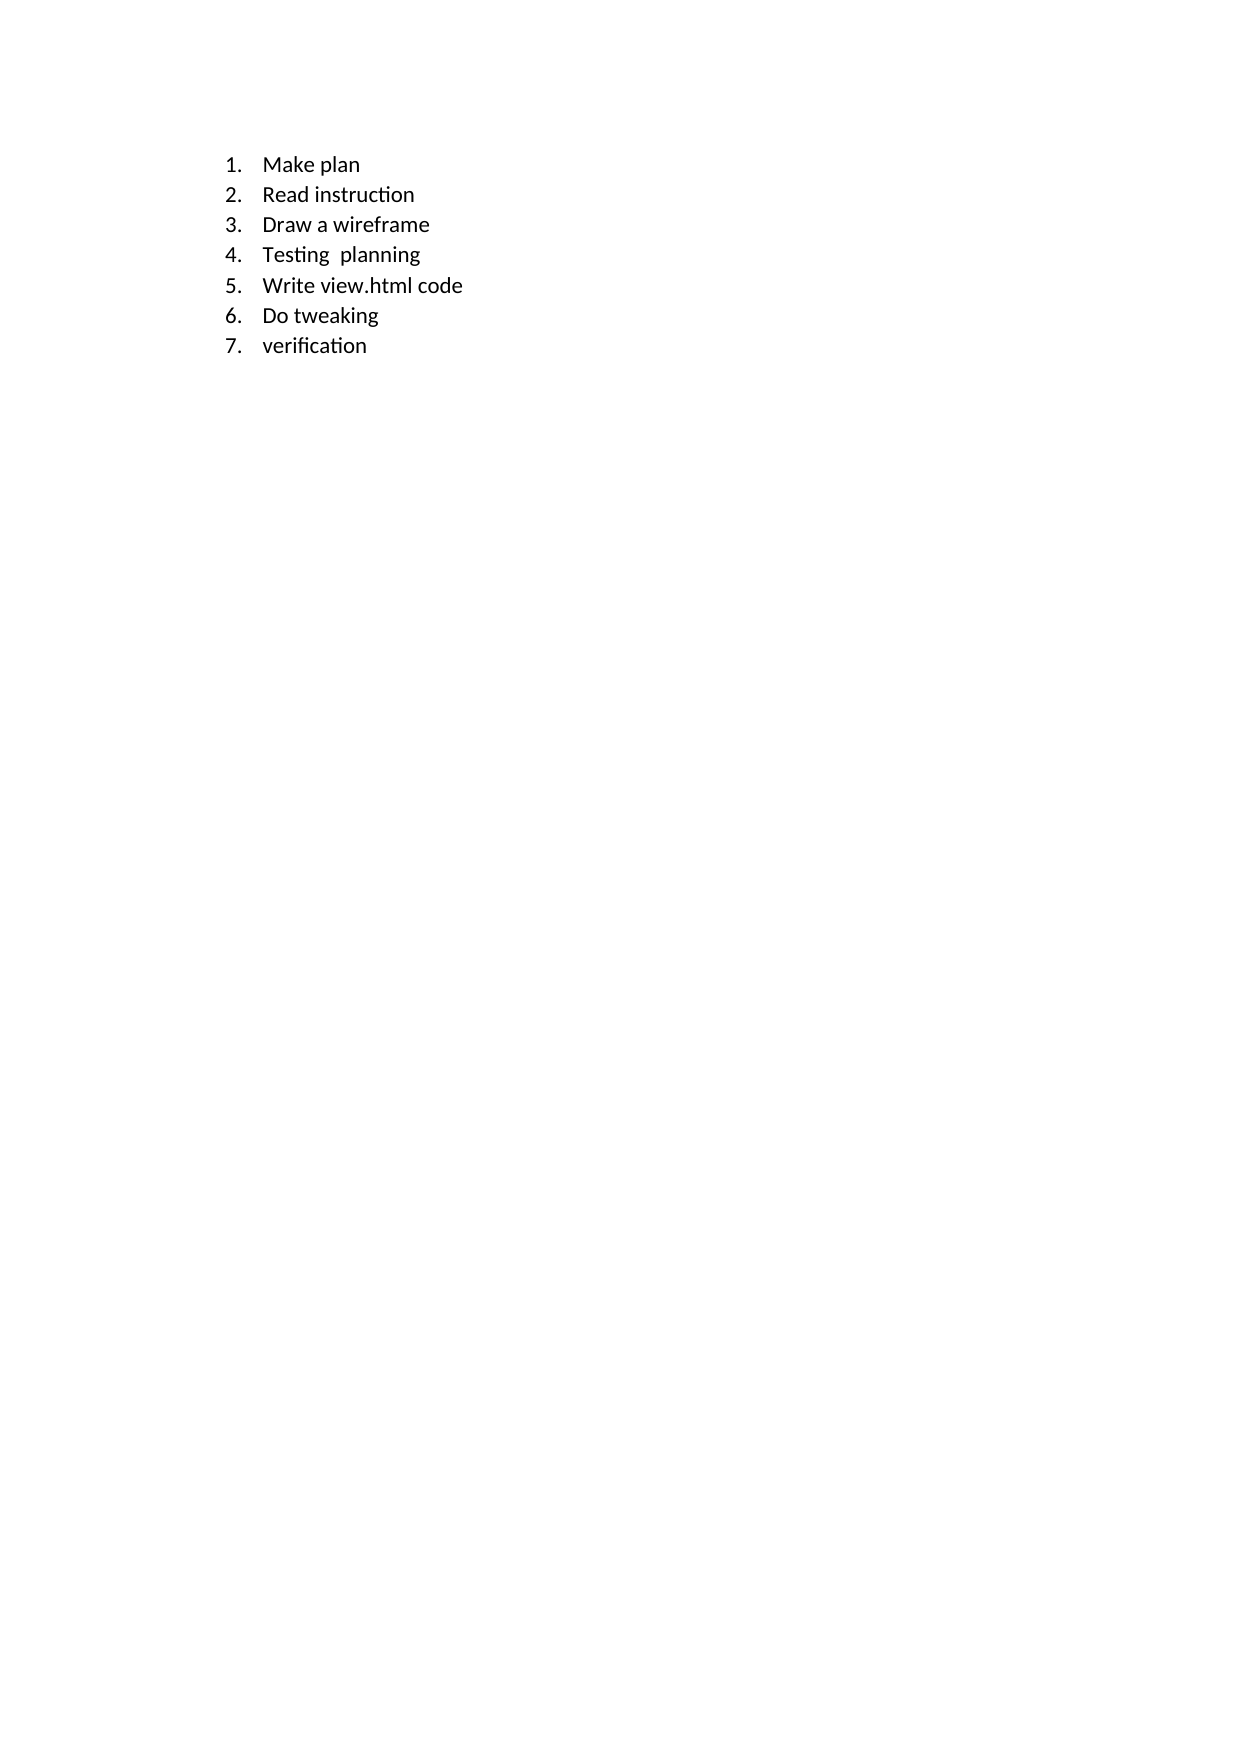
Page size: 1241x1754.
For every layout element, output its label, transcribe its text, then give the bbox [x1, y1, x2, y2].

list verification [225, 331, 1053, 359]
list Read instruction [225, 180, 1053, 208]
list Testing planning [225, 241, 1053, 269]
list Write view.html code [225, 271, 1053, 299]
list Draw a wireframe [225, 210, 1053, 238]
list Do tweaking [225, 301, 1053, 329]
list Make plan [225, 150, 1053, 178]
